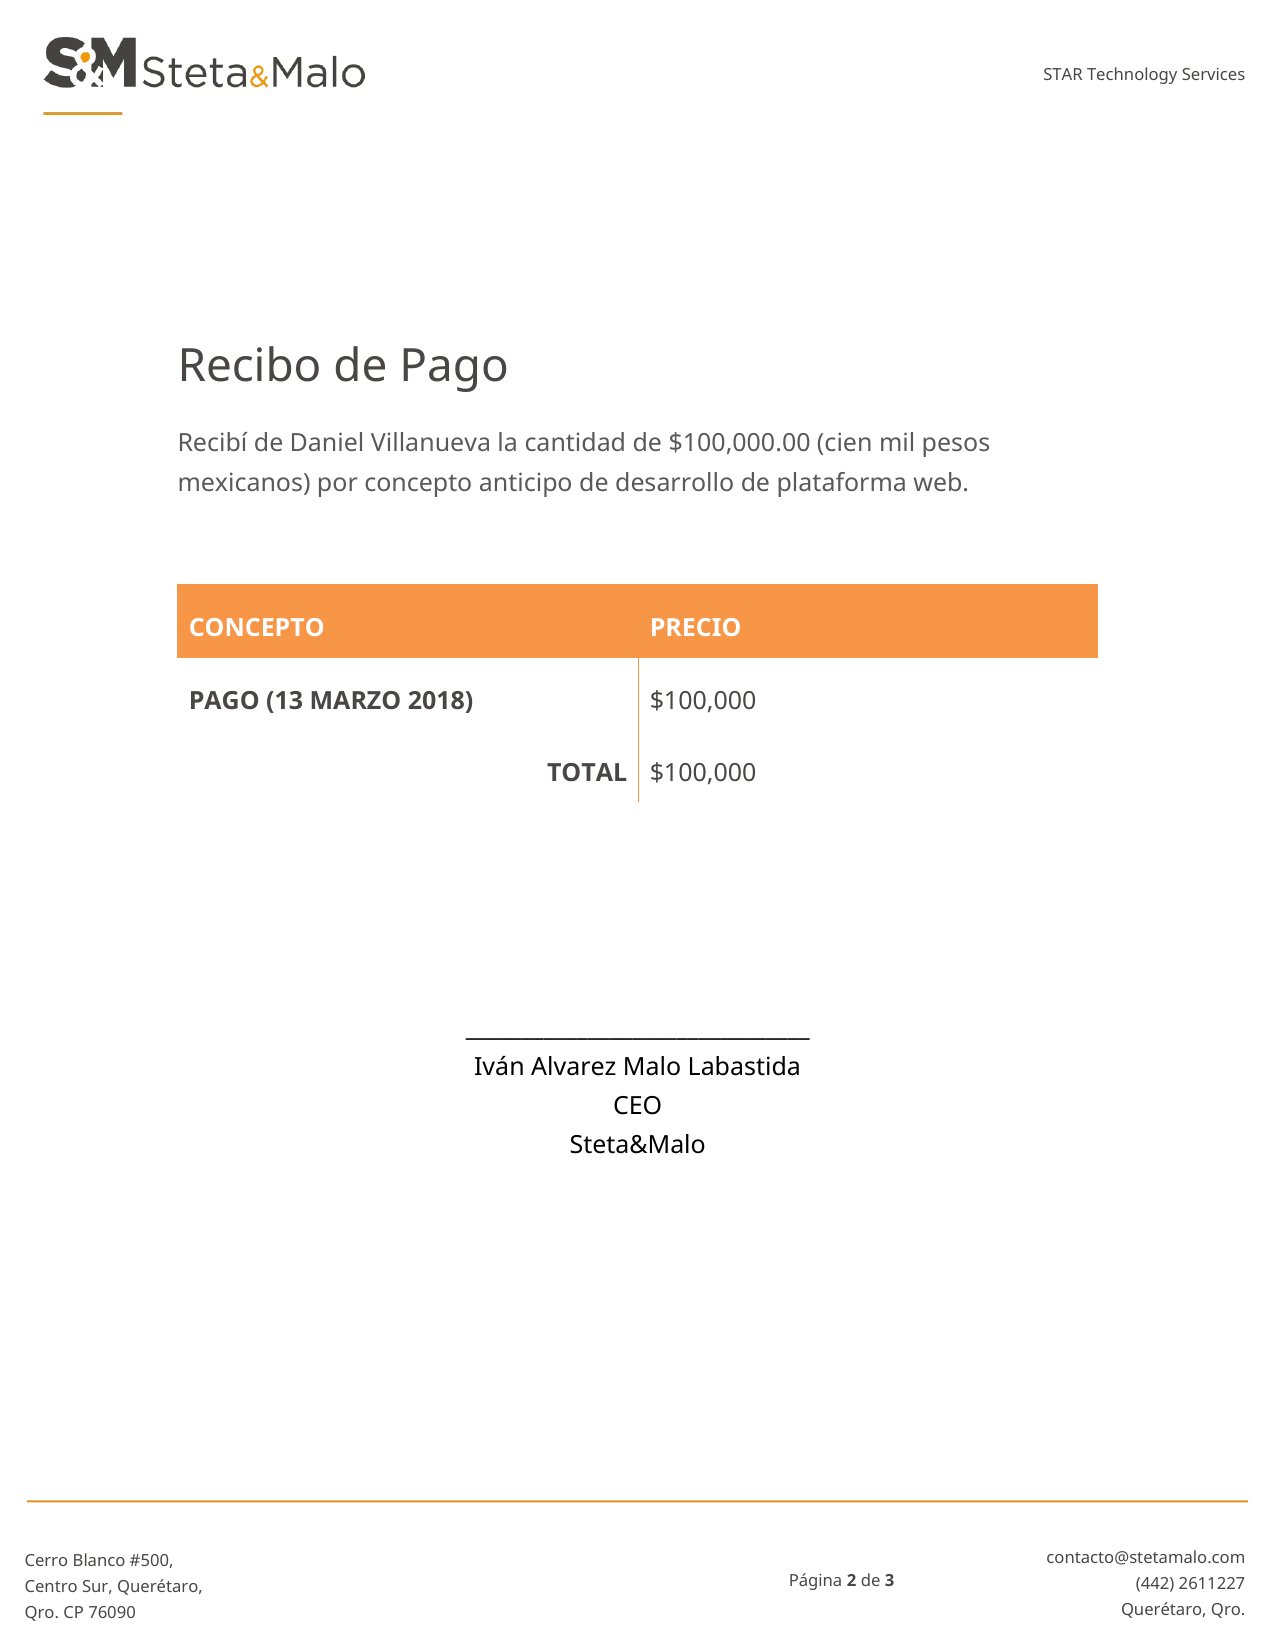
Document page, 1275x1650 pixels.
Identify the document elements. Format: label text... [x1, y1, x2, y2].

table_header COncepto [177, 584, 638, 656]
text _______________________________ [177, 1010, 1098, 1044]
table_cell $100,000 [639, 658, 1098, 730]
text Iván Alvarez Malo Labastida [177, 1049, 1098, 1083]
table_cell Pago (13 marzo 2018) [177, 658, 638, 730]
table_cell Total [177, 730, 638, 802]
text Recibí de Daniel Villanueva la cantidad de $100,000.00 (cien mil pesos mexicanos) por concepto anticipo de desarrollo de plataforma web. [177, 425, 1098, 498]
text Recibo de Pago [177, 333, 1098, 395]
table_header Precio [639, 584, 1098, 656]
text Steta&Malo [177, 1127, 1098, 1161]
table_cell $100,000 [639, 730, 1098, 802]
picture [35, 28, 371, 119]
text CEO [177, 1088, 1098, 1122]
